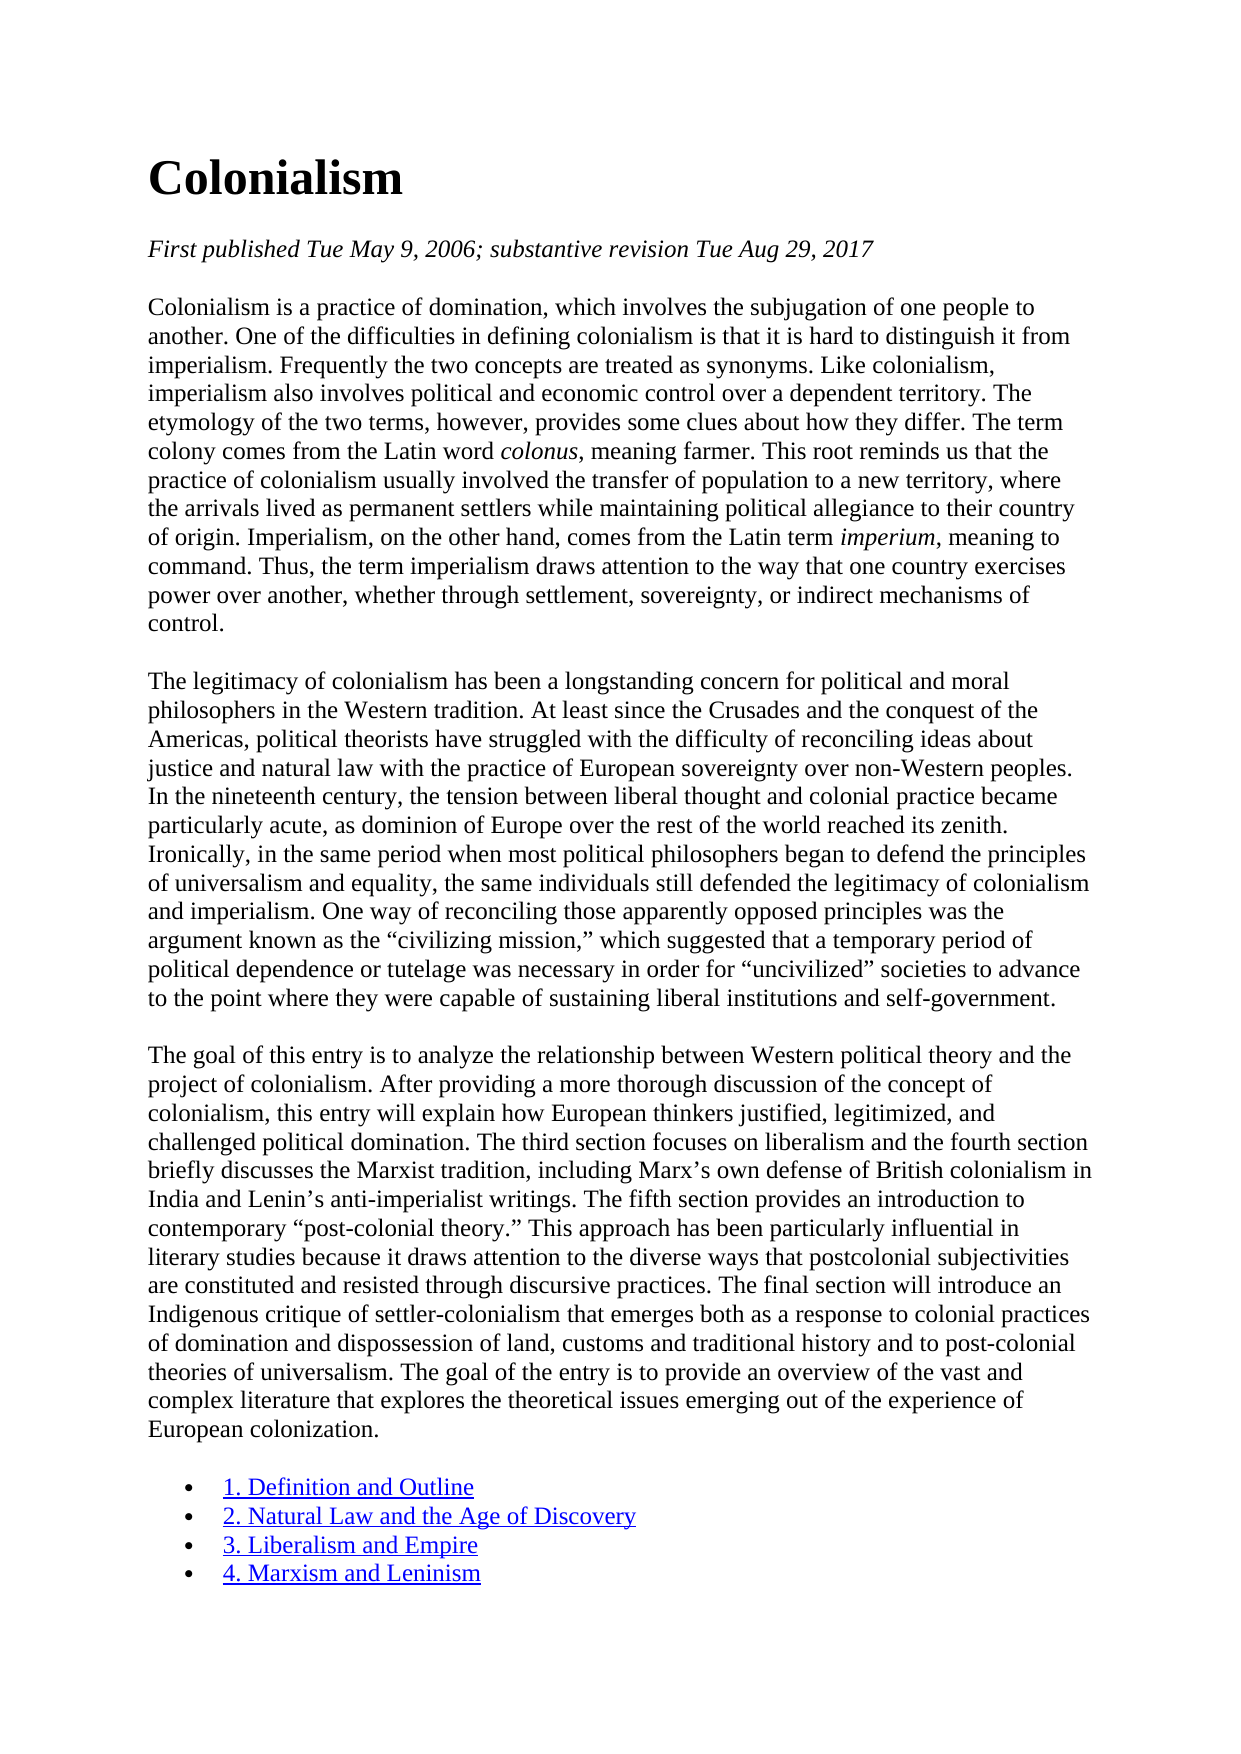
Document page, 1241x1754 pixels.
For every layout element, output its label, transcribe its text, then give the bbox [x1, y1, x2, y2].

text The goal of this entry is to analyze the relationship between Western political theory and the project of colonialism. After providing a more thorough discussion of the concept of colonialism, this entry will explain how European thinkers justified, legitimized, and challenged political domination. The third section focuses on liberalism and the fourth section briefly discusses the Marxist tradition, including Marx’s own defense of British colonialism in India and Lenin’s anti-imperialist writings. The fifth section provides an introduction to contemporary “post-colonial theory.” This approach has been particularly influential in literary studies because it draws attention to the diverse ways that postcolonial subjectivities are constituted and resisted through discursive practices. The final section will introduce an Indigenous critique of settler-colonialism that emerges both as a response to colonial practices of domination and dispossession of land, customs and traditional history and to post-colonial theories of universalism. The goal of the entry is to provide an overview of the vast and complex literature that explores the theoretical issues emerging out of the experience of European colonization. [148, 1041, 1093, 1443]
list 1. Definition and Outline [185, 1472, 1093, 1501]
list 3. Liberalism and Empire [185, 1530, 1093, 1558]
text The legitimacy of colonialism has been a longstanding concern for political and moral philosophers in the Western tradition. At least since the Crusades and the conquest of the Americas, political theorists have struggled with the difficulty of reconciling ideas about justice and natural law with the practice of European sovereignty over non-Western peoples. In the nineteenth century, the tension between liberal thought and colonial practice became particularly acute, as dominion of Europe over the rest of the world reached its zenith. Ironically, in the same period when most political philosophers began to defend the principles of universalism and equality, the same individuals still defended the legitimacy of colonialism and imperialism. One way of reconciling those apparently opposed principles was the argument known as the “civilizing mission,” which suggested that a temporary period of political dependence or tutelage was necessary in order for “uncivilized” societies to advance to the point where they were capable of sustaining liberal institutions and self-government. [148, 666, 1093, 1011]
text Colonialism [148, 148, 1093, 205]
text First published Tue May 9, 2006; substantive revision Tue Aug 29, 2017 [148, 234, 1093, 263]
list 4. Marxism and Leninism [185, 1558, 1093, 1587]
list 2. Natural Law and the Age of Discovery [185, 1501, 1093, 1530]
text Colonialism is a practice of domination, which involves the subjugation of one people to another. One of the difficulties in defining colonialism is that it is hard to distinguish it from imperialism. Frequently the two concepts are treated as synonyms. Like colonialism, imperialism also involves political and economic control over a dependent territory. The etymology of the two terms, however, provides some clues about how they differ. The term colony comes from the Latin word colonus, meaning farmer. This root reminds us that the practice of colonialism usually involved the transfer of population to a new territory, where the arrivals lived as permanent settlers while maintaining political allegiance to their country of origin. Imperialism, on the other hand, comes from the Latin term imperium, meaning to command. Thus, the term imperialism draws attention to the way that one country exercises power over another, whether through settlement, sovereignty, or indirect mechanisms of control. [148, 292, 1093, 637]
